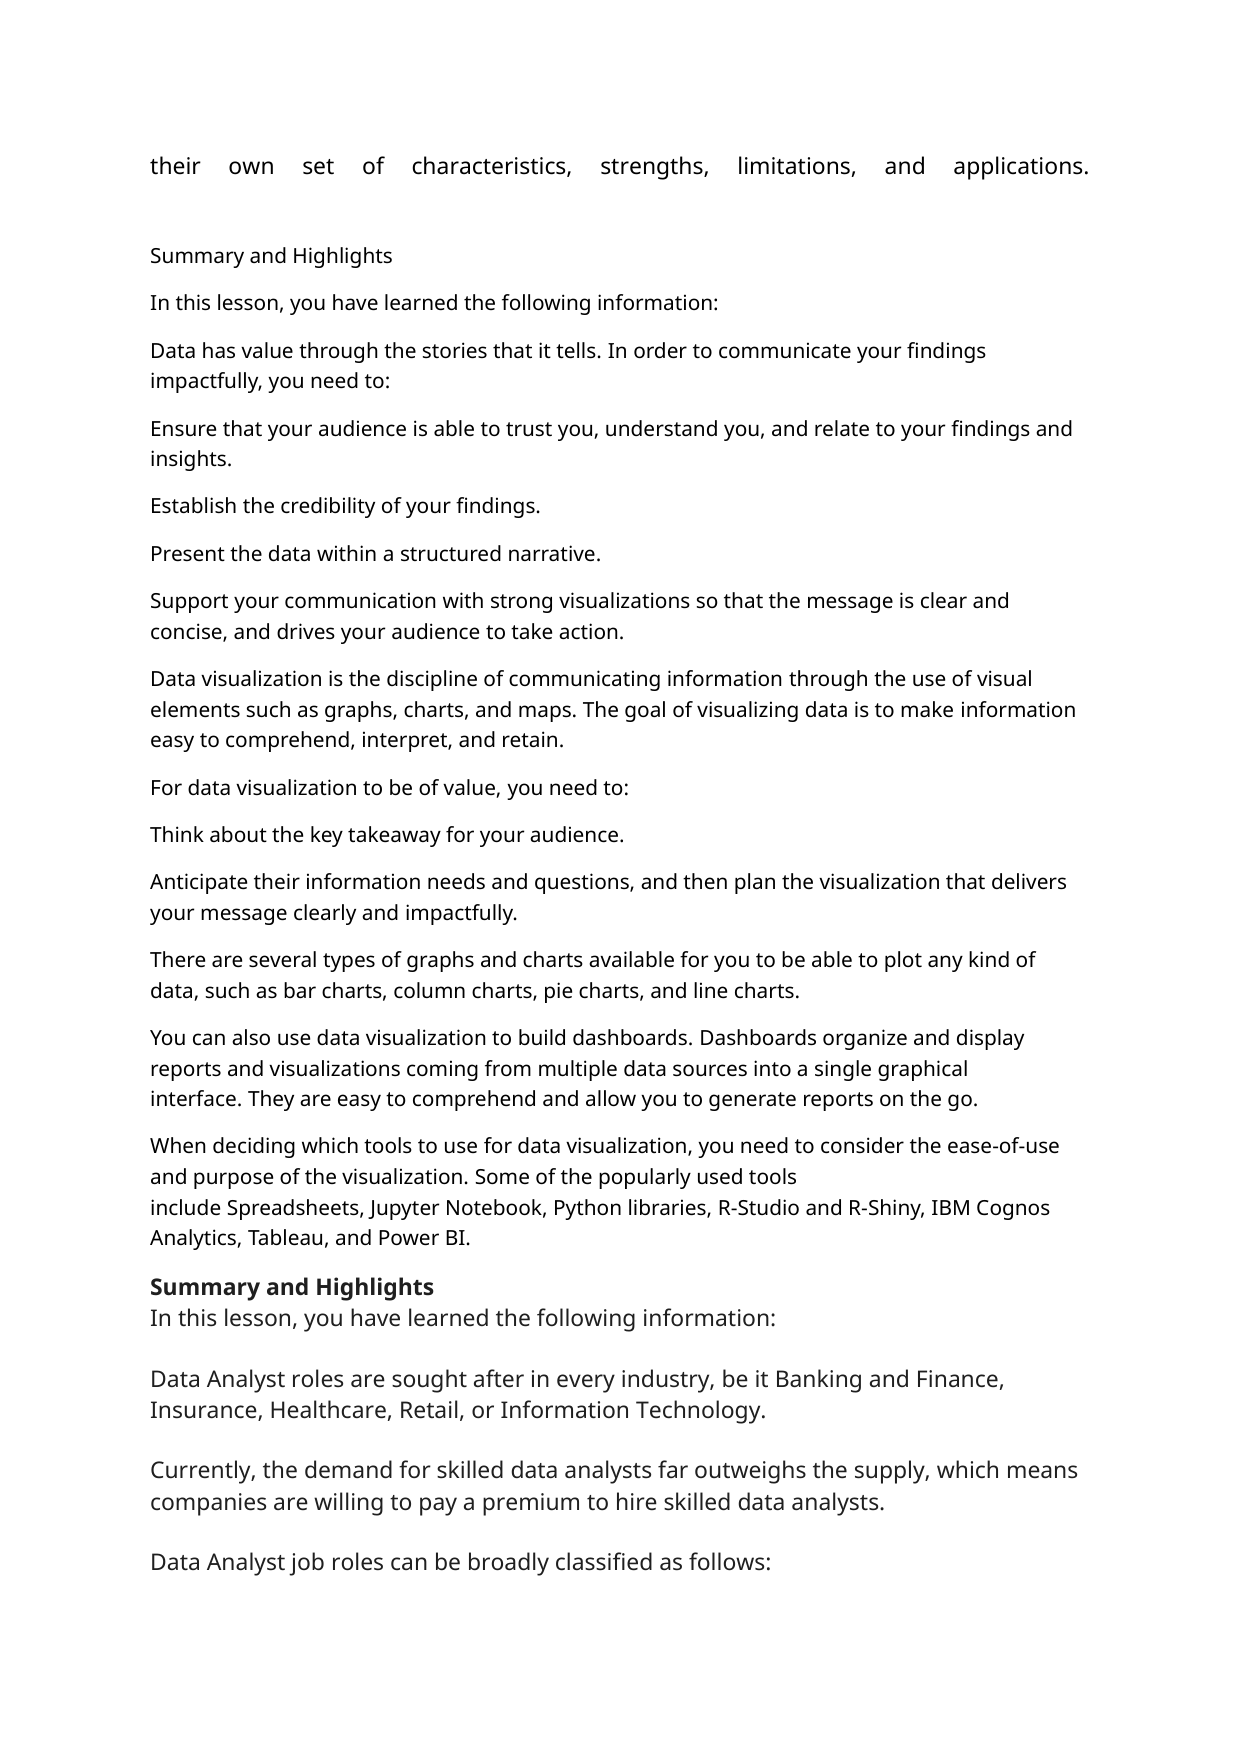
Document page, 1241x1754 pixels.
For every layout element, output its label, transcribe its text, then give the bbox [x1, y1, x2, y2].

text Present the data within a structured narrative. [150, 539, 1090, 567]
text Data has value through the stories that it tells. In order to communicate your findings impactfully, you need to: [150, 336, 1090, 395]
text You can also use data visualization to build dashboards. Dashboards organize and display reports and visualizations coming from multiple data sources into a single graphical interface. They are easy to comprehend and allow you to generate reports on the go. [150, 1023, 1090, 1113]
text Data Analyst roles are sought after in every industry, be it Banking and Finance, Insurance, Healthcare, Retail, or Information Technology. [150, 1362, 1090, 1425]
text In this lesson, you have learned the following information: [150, 288, 1090, 317]
text Think about the key takeaway for your audience. [150, 820, 1090, 848]
text There are several types of graphs and charts available for you to be able to plot any kind of data, such as bar charts, column charts, pie charts, and line charts. [150, 945, 1090, 1004]
text For data visualization to be of value, you need to: [150, 773, 1090, 801]
text Data visualization is the discipline of communicating information through the use of visual elements such as graphs, charts, and maps. The goal of visualizing data is to make information easy to comprehend, interpret, and retain. [150, 664, 1090, 754]
subtitle Summary and Highlights [150, 1271, 1090, 1302]
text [150, 150, 1090, 210]
text Summary and Highlights [150, 241, 1090, 270]
text Support your communication with strong visualizations so that the message is clear and concise, and drives your audience to take action. [150, 586, 1090, 645]
text When deciding which tools to use for data visualization, you need to consider the ease-of-use and purpose of the visualization. Some of the popularly used tools include Spreadsheets, Jupyter Notebook, Python libraries, R-Studio and R-Shiny, IBM Cognos Analytics, Tableau, and Power BI. [150, 1132, 1090, 1252]
text Currently, the demand for skilled data analysts far outweighs the supply, which means companies are willing to pay a premium to hire skilled data analysts. [150, 1454, 1090, 1517]
text Establish the credibility of your findings. [150, 492, 1090, 520]
text Ensure that your audience is able to trust you, understand you, and relate to your findings and insights. [150, 414, 1090, 473]
text Anticipate their information needs and questions, and then plan the visualization that delivers your message clearly and impactfully. [150, 867, 1090, 926]
text In this lesson, you have learned the following information: [150, 1302, 1090, 1333]
text Data Analyst job roles can be broadly classified as follows: [150, 1546, 1090, 1577]
